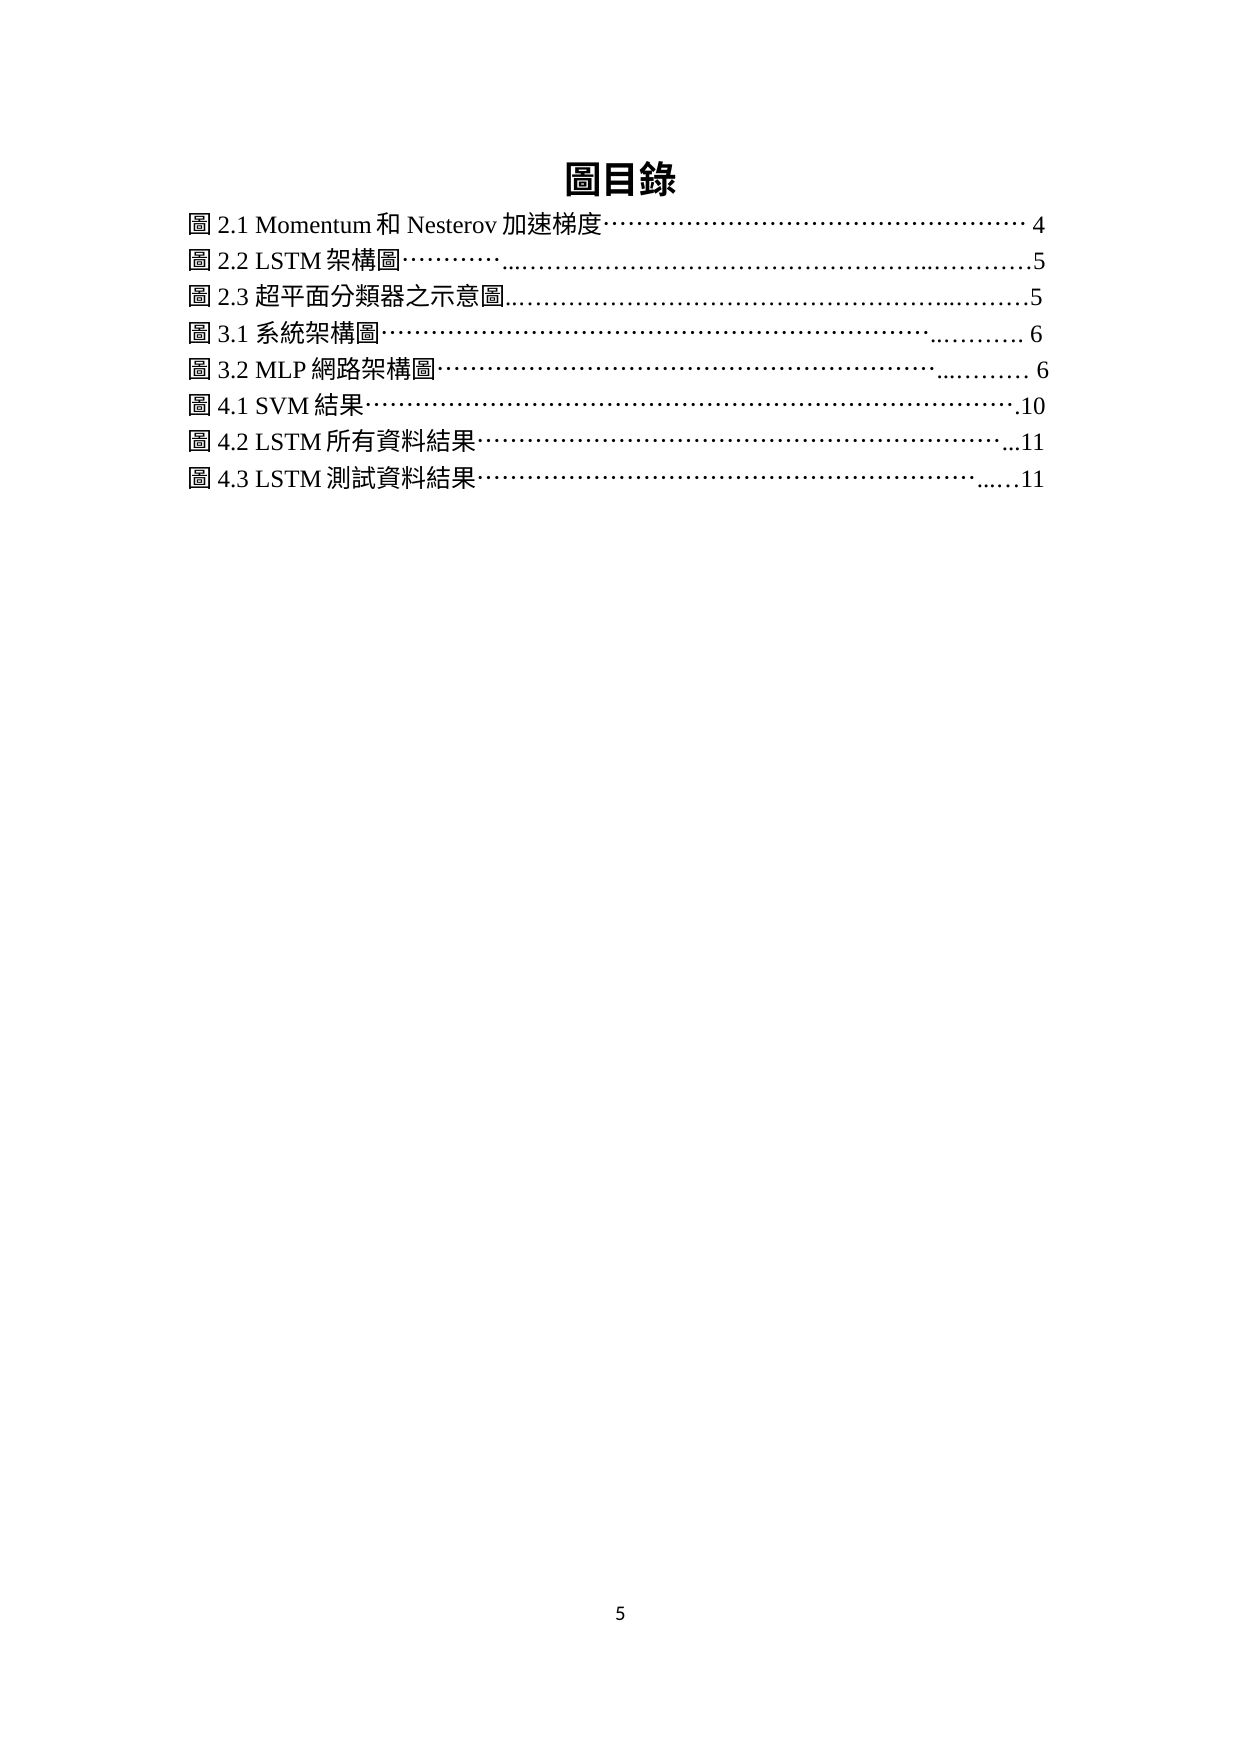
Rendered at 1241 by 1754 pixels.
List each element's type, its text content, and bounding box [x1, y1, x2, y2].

text 圖2.1 Momentum和Nesterov加速梯度…………………………………………… 4 [187, 204, 1053, 241]
text 圖2.3 超平面分類器之示意圖..……………………………………………..………5 [187, 277, 1053, 313]
text 圖目錄 [187, 150, 1053, 204]
text 圖3.2 MLP網路架構圖……………………………………………………...……… 6 [187, 349, 1053, 386]
text 圖4.2 LSTM所有資料結果………………………………………………………...11 [187, 422, 1053, 458]
text 圖2.2 LSTM架構圖…………...…………………………………………..…………5 [187, 241, 1053, 277]
text 圖4.1 SVM結果…………………………………………………………………….10 [187, 386, 1053, 422]
text 圖3.1 系統架構圖…………………………………………………………..………. 6 [187, 313, 1053, 349]
text 圖4.3 LSTM測試資料結果……………………………………………………...…11 [187, 458, 1053, 494]
